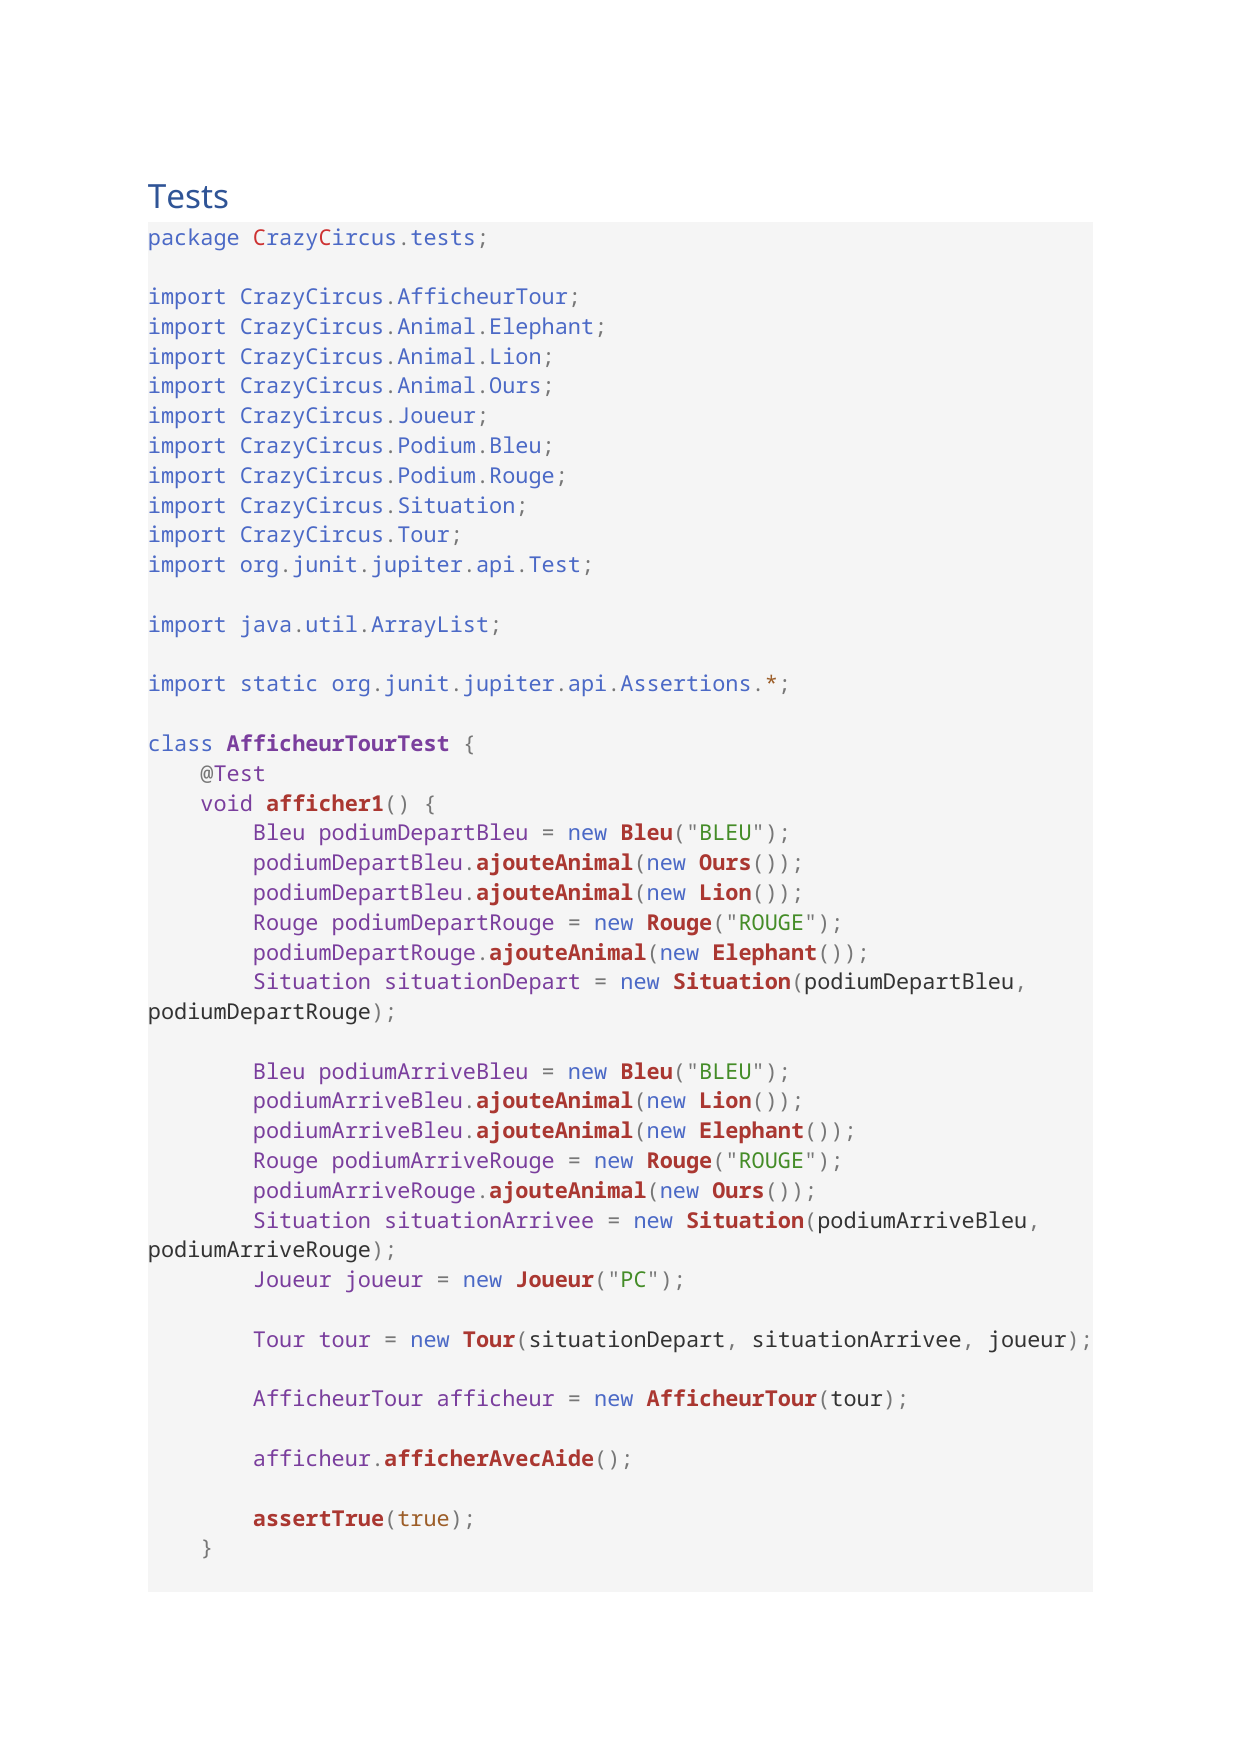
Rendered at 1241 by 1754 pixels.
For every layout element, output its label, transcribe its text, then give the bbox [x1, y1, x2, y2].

text Rouge podiumArriveRouge = new Rouge("ROUGE"); [148, 1145, 1093, 1175]
text Rouge podiumDepartRouge = new Rouge("ROUGE"); [148, 907, 1093, 937]
text import static org.junit.jupiter.api.Assertions.*; [148, 668, 1093, 698]
text podiumArriveBleu.ajouteAnimal(new Lion()); [148, 1086, 1093, 1115]
text import CrazyCircus.Animal.Elephant; [148, 311, 1093, 341]
text Tour tour = new Tour(situationDepart, situationArrivee, joueur); [148, 1324, 1093, 1354]
text import CrazyCircus.Podium.Bleu; [148, 430, 1093, 460]
text import CrazyCircus.Joueur; [148, 400, 1093, 430]
text package CrazyCircus.tests; [148, 222, 1093, 251]
text import CrazyCircus.Podium.Rouge; [148, 460, 1093, 490]
text import CrazyCircus.Situation; [148, 490, 1093, 519]
text podiumDepartBleu.ajouteAnimal(new Ours()); [148, 847, 1093, 877]
text AfficheurTour afficheur = new AfficheurTour(tour); [148, 1383, 1093, 1413]
text import CrazyCircus.Animal.Lion; [148, 341, 1093, 371]
text Bleu podiumDepartBleu = new Bleu("BLEU"); [148, 817, 1093, 847]
text Situation situationArrivee = new Situation(podiumArriveBleu, podiumArriveRouge); [148, 1205, 1093, 1264]
text podiumDepartBleu.ajouteAnimal(new Lion()); [148, 877, 1093, 907]
text Joueur joueur = new Joueur("PC"); [148, 1264, 1093, 1294]
text import CrazyCircus.AfficheurTour; [148, 281, 1093, 311]
text import CrazyCircus.Tour; [148, 519, 1093, 549]
text import CrazyCircus.Animal.Ours; [148, 371, 1093, 400]
text } [148, 1532, 1093, 1562]
text class AfficheurTourTest { [148, 728, 1093, 758]
subtitle Tests [148, 173, 1093, 218]
text podiumDepartRouge.ajouteAnimal(new Elephant()); [148, 937, 1093, 966]
text import org.junit.jupiter.api.Test; [148, 549, 1093, 579]
text void afficher1() { [148, 788, 1093, 817]
text afficheur.afficherAvecAide(); [148, 1443, 1093, 1473]
text Bleu podiumArriveBleu = new Bleu("BLEU"); [148, 1056, 1093, 1086]
text podiumArriveRouge.ajouteAnimal(new Ours()); [148, 1175, 1093, 1205]
text Situation situationDepart = new Situation(podiumDepartBleu, podiumDepartRouge); [148, 966, 1093, 1026]
text podiumArriveBleu.ajouteAnimal(new Elephant()); [148, 1115, 1093, 1145]
text assertTrue(true); [148, 1503, 1093, 1532]
text import java.util.ArrayList; [148, 609, 1093, 639]
text @Test [148, 758, 1093, 788]
